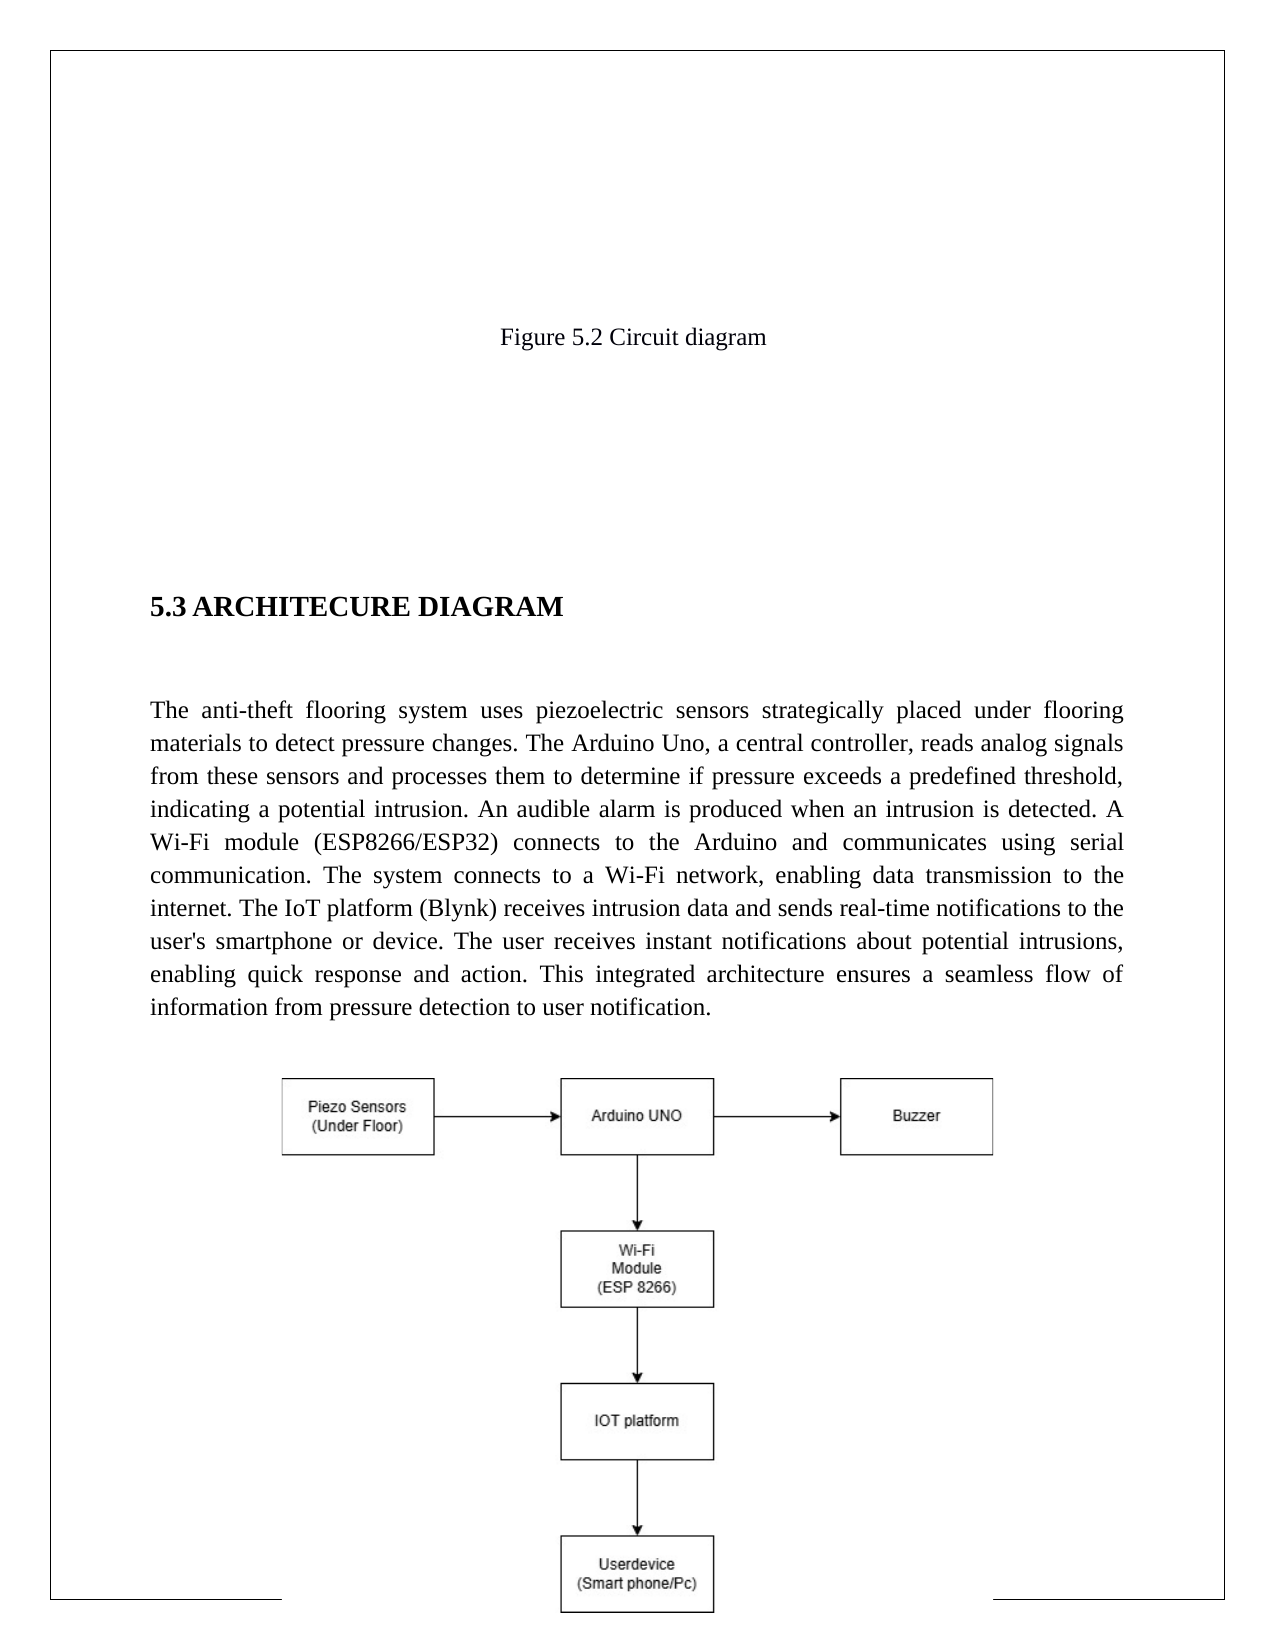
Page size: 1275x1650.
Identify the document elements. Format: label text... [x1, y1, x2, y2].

text 5.3 ARCHITECURE DIAGRAM [150, 589, 1125, 623]
text The anti-theft flooring system uses piezoelectric sensors strategically placed under flooring materials to detect pressure changes. The Arduino Uno, a central controller, reads analog signals from these sensors and processes them to determine if pressure exceeds a predefined threshold, indicating a potential intrusion. An audible alarm is produced when an intrusion is detected. A Wi-Fi module (ESP8266/ESP32) connects to the Arduino and communicates using serial communication. The system connects to a Wi-Fi network, enabling data transmission to the internet. The IoT platform (Blynk) receives intrusion data and sends real-time notifications to the user's smartphone or device. The user receives instant notifications about potential intrusions, enabling quick response and action. This integrated architecture ensures a seamless flow of information from pressure detection to user notification. [150, 695, 1125, 1021]
picture [281, 1078, 994, 1613]
text Figure 5.2 Circuit diagram [150, 322, 1125, 351]
